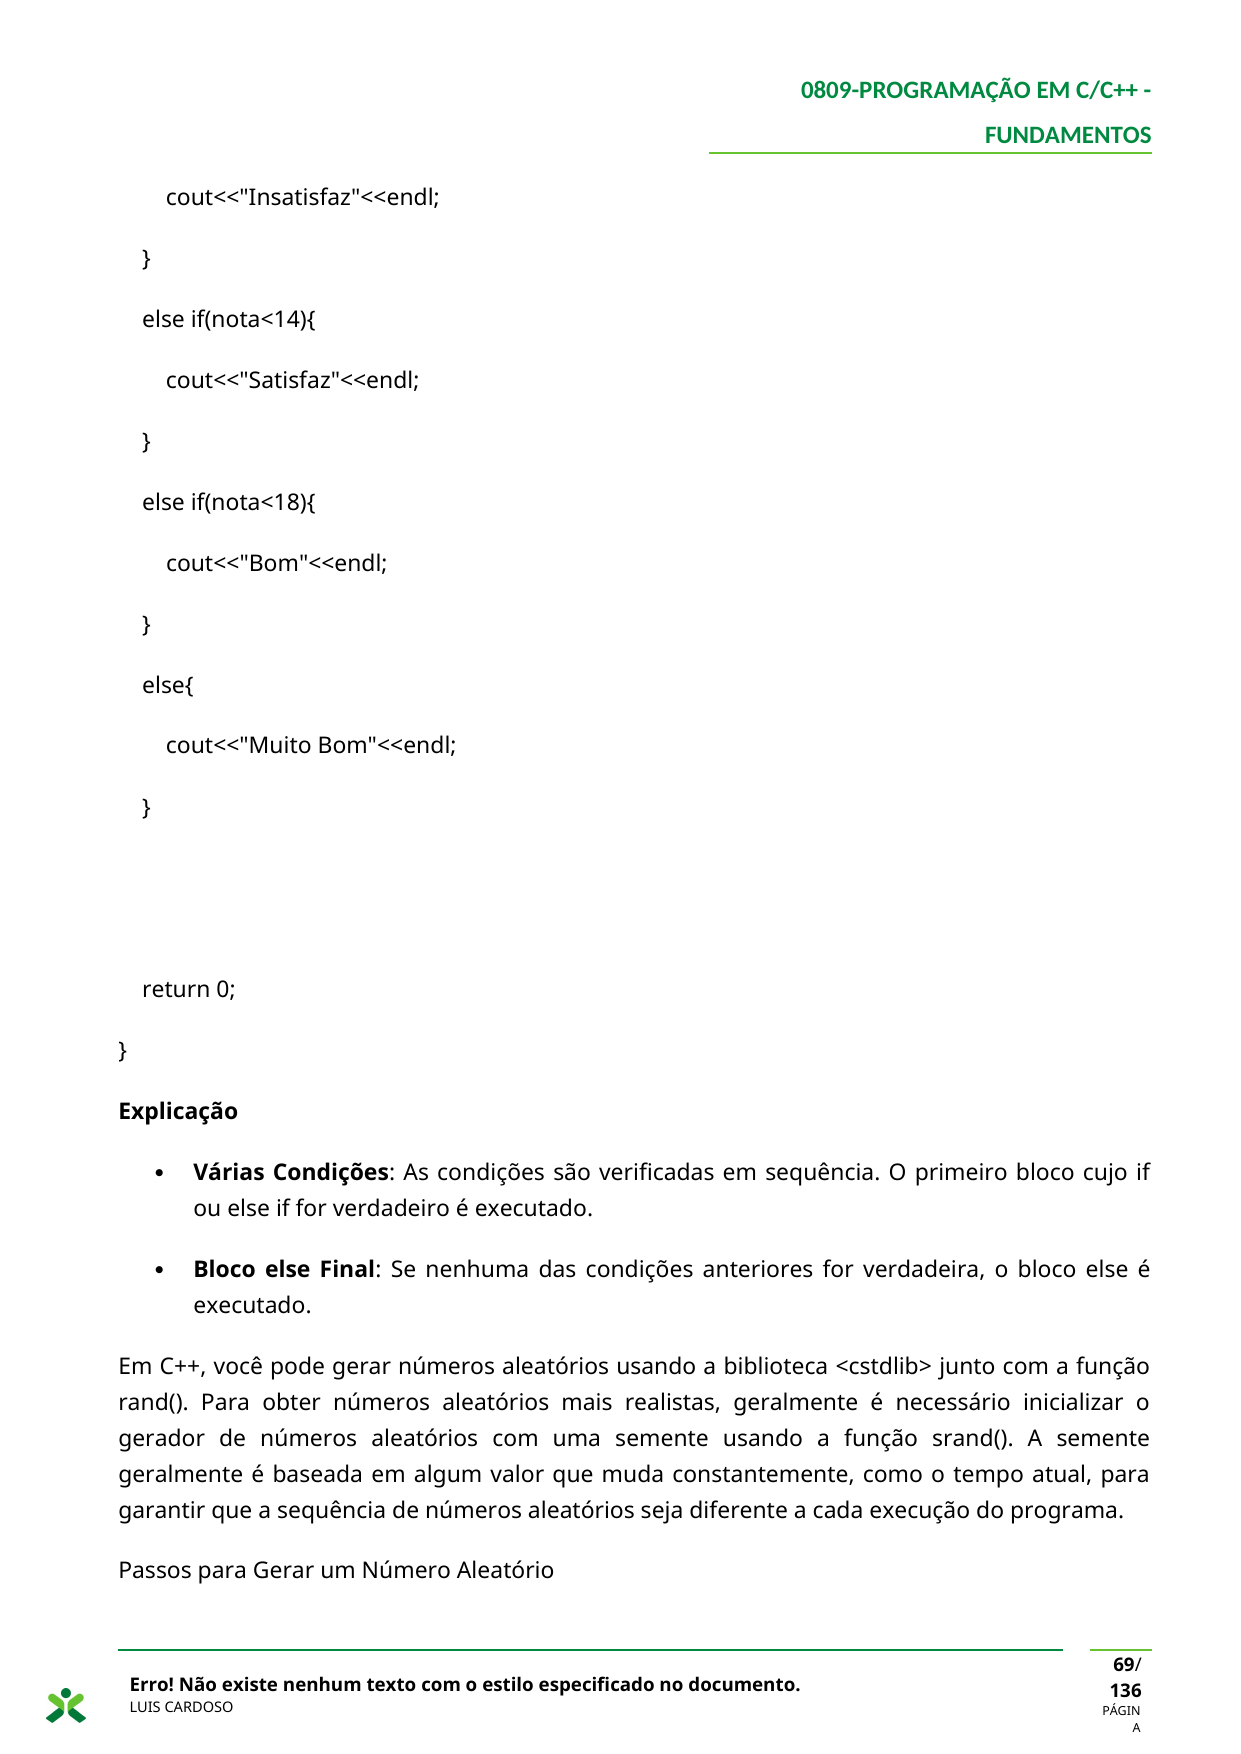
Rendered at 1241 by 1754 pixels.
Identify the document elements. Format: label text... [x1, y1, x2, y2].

text Explicação [118, 1095, 1152, 1126]
text } [118, 608, 1152, 639]
text cout<<"Bom"<<endl; [118, 547, 1152, 578]
text } [118, 790, 1152, 822]
text else if(nota<18){ [118, 486, 1152, 517]
text return 0; [118, 973, 1152, 1004]
text cout<<"Insatisfaz"<<endl; [118, 181, 1152, 212]
text Em C++, você pode gerar números aleatórios usando a biblioteca <cstdlib> junto com a função rand(). Para obter números aleatórios mais realistas, geralmente é necessário inicializar o gerador de números aleatórios com uma semente usando a função srand(). A semente geralmente é baseada em algum valor que muda constantemente, como o tempo atual, para garantir que a sequência de números aleatórios seja diferente a cada execução do programa. [118, 1350, 1152, 1525]
text } [118, 242, 1152, 273]
text } [118, 425, 1152, 456]
text cout<<"Muito Bom"<<endl; [118, 729, 1152, 761]
text else if(nota<14){ [118, 303, 1152, 334]
text Passos para Gerar um Número Aleatório [118, 1554, 1152, 1586]
text cout<<"Satisfaz"<<endl; [118, 364, 1152, 395]
list Bloco else Final: Se nenhuma das condições anteriores for verdadeira, o bloco else é executado. [156, 1253, 1152, 1320]
text else{ [118, 668, 1152, 700]
picture [46, 1688, 87, 1725]
list Várias Condições: As condições são verificadas em sequência. O primeiro bloco cujo if ou else if for verdadeiro é executado. [156, 1156, 1152, 1223]
text } [118, 1034, 1152, 1065]
